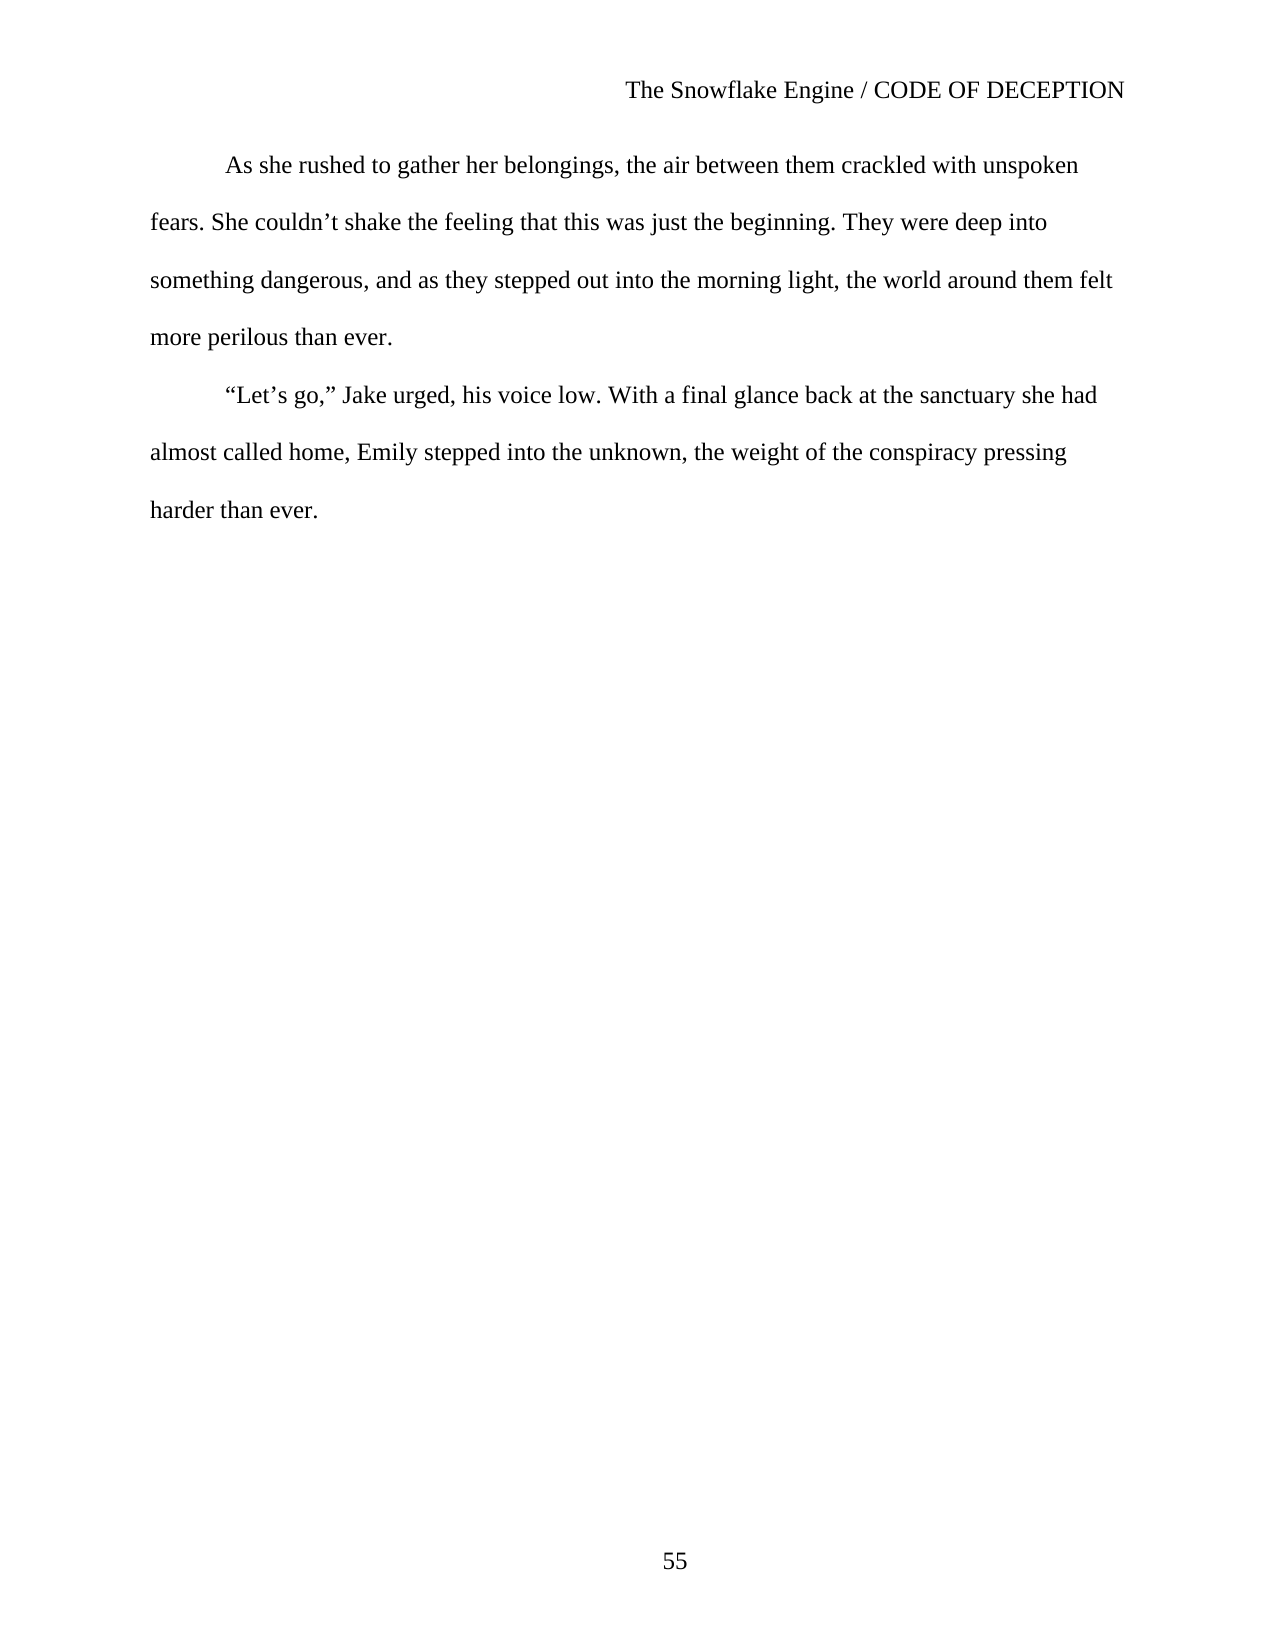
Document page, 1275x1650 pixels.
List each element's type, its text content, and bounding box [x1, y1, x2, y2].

text As she rushed to gather her belongings, the air between them crackled with unspoken fears. She couldn’t shake the feeling that this was just the beginning. They were deep into something dangerous, and as they stepped out into the morning light, the world around them felt more perilous than ever. [150, 150, 1125, 351]
text “Let’s go,” Jake urged, his voice low. With a final glance back at the sanctuary she had almost called home, Emily stepped into the unknown, the weight of the conspiracy pressing harder than ever. [150, 380, 1125, 524]
